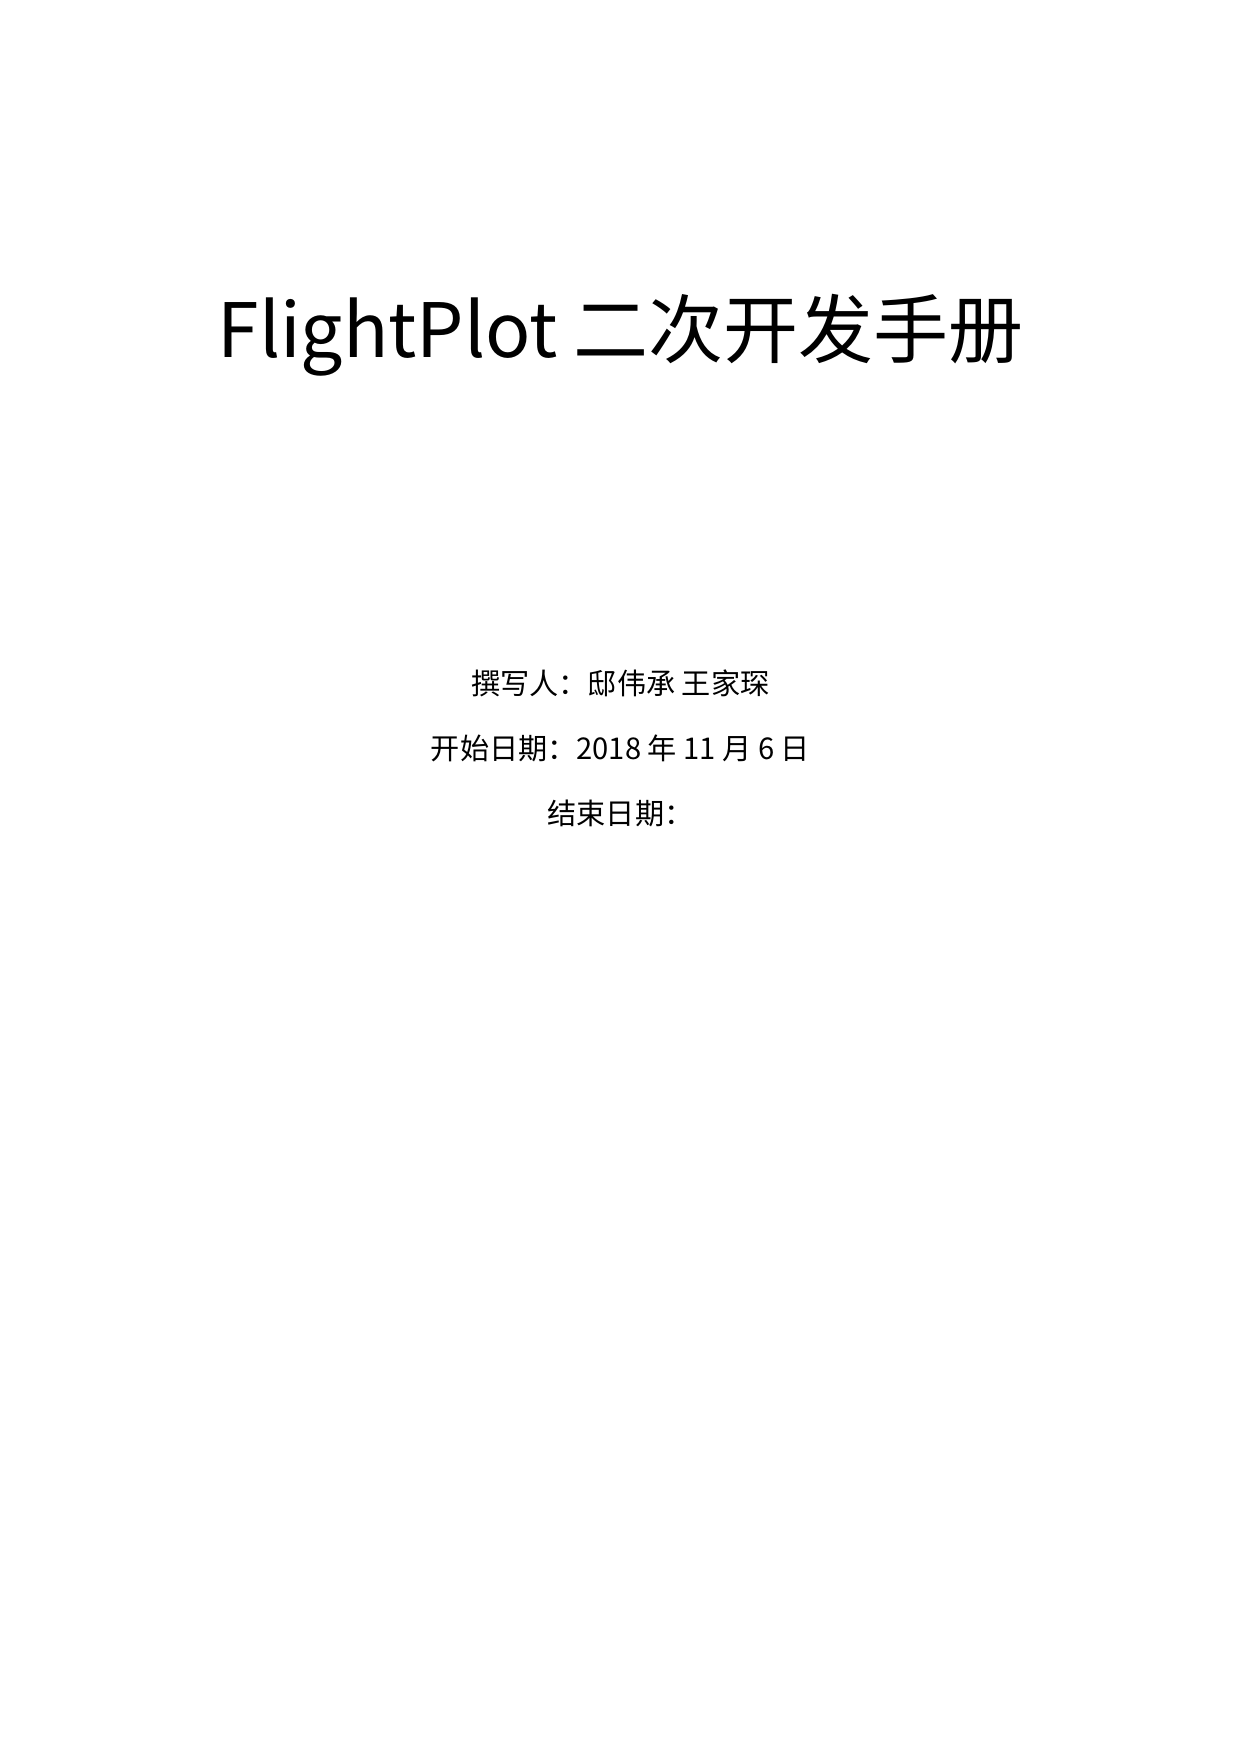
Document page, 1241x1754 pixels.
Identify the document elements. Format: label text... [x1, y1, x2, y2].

text 撰写人：邸伟承 王家琛 [187, 649, 1053, 714]
text FlightPlot二次开发手册 [187, 259, 1053, 389]
text 开始日期：2018 年 11 月 6 日 [187, 714, 1053, 779]
text 结束日期： [187, 779, 1053, 844]
